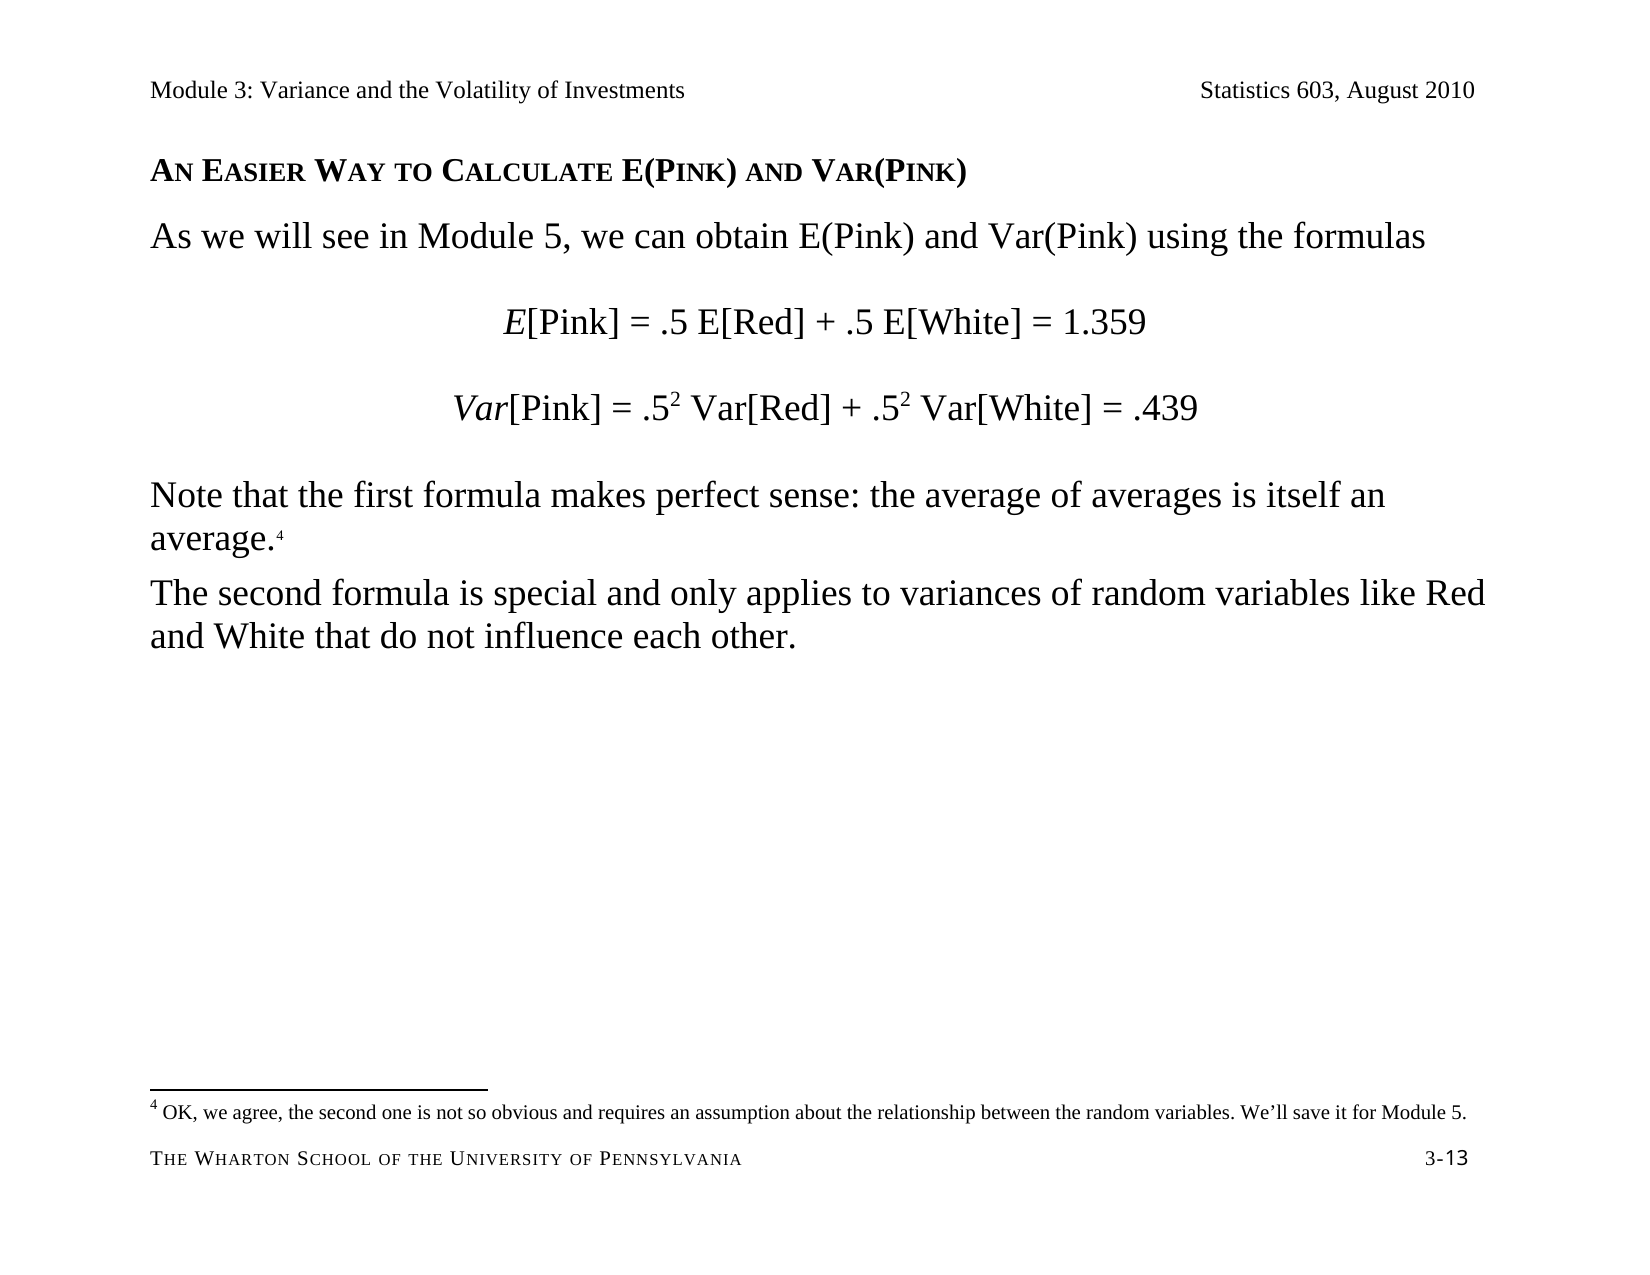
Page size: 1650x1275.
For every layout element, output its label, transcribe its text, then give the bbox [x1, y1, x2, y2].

text The second formula is special and only applies to variances of random variables like Red and White that do not influence each other. [150, 571, 1500, 657]
text E[Pink] = .5 E[Red] + .5 E[White] = 1.359 [150, 299, 1500, 343]
text Var[Pink] = .52 Var[Red] + .52 Var[White] = .439 [150, 386, 1500, 429]
text As we will see in Module 5, we can obtain E(Pink) and Var(Pink) using the formulas [150, 213, 1500, 256]
text Note that the first formula makes perfect sense: the average of averages is itself an average. [150, 472, 1500, 558]
subtitle An Easier Way to Calculate E(Pink) and Var(Pink) [150, 150, 1500, 188]
